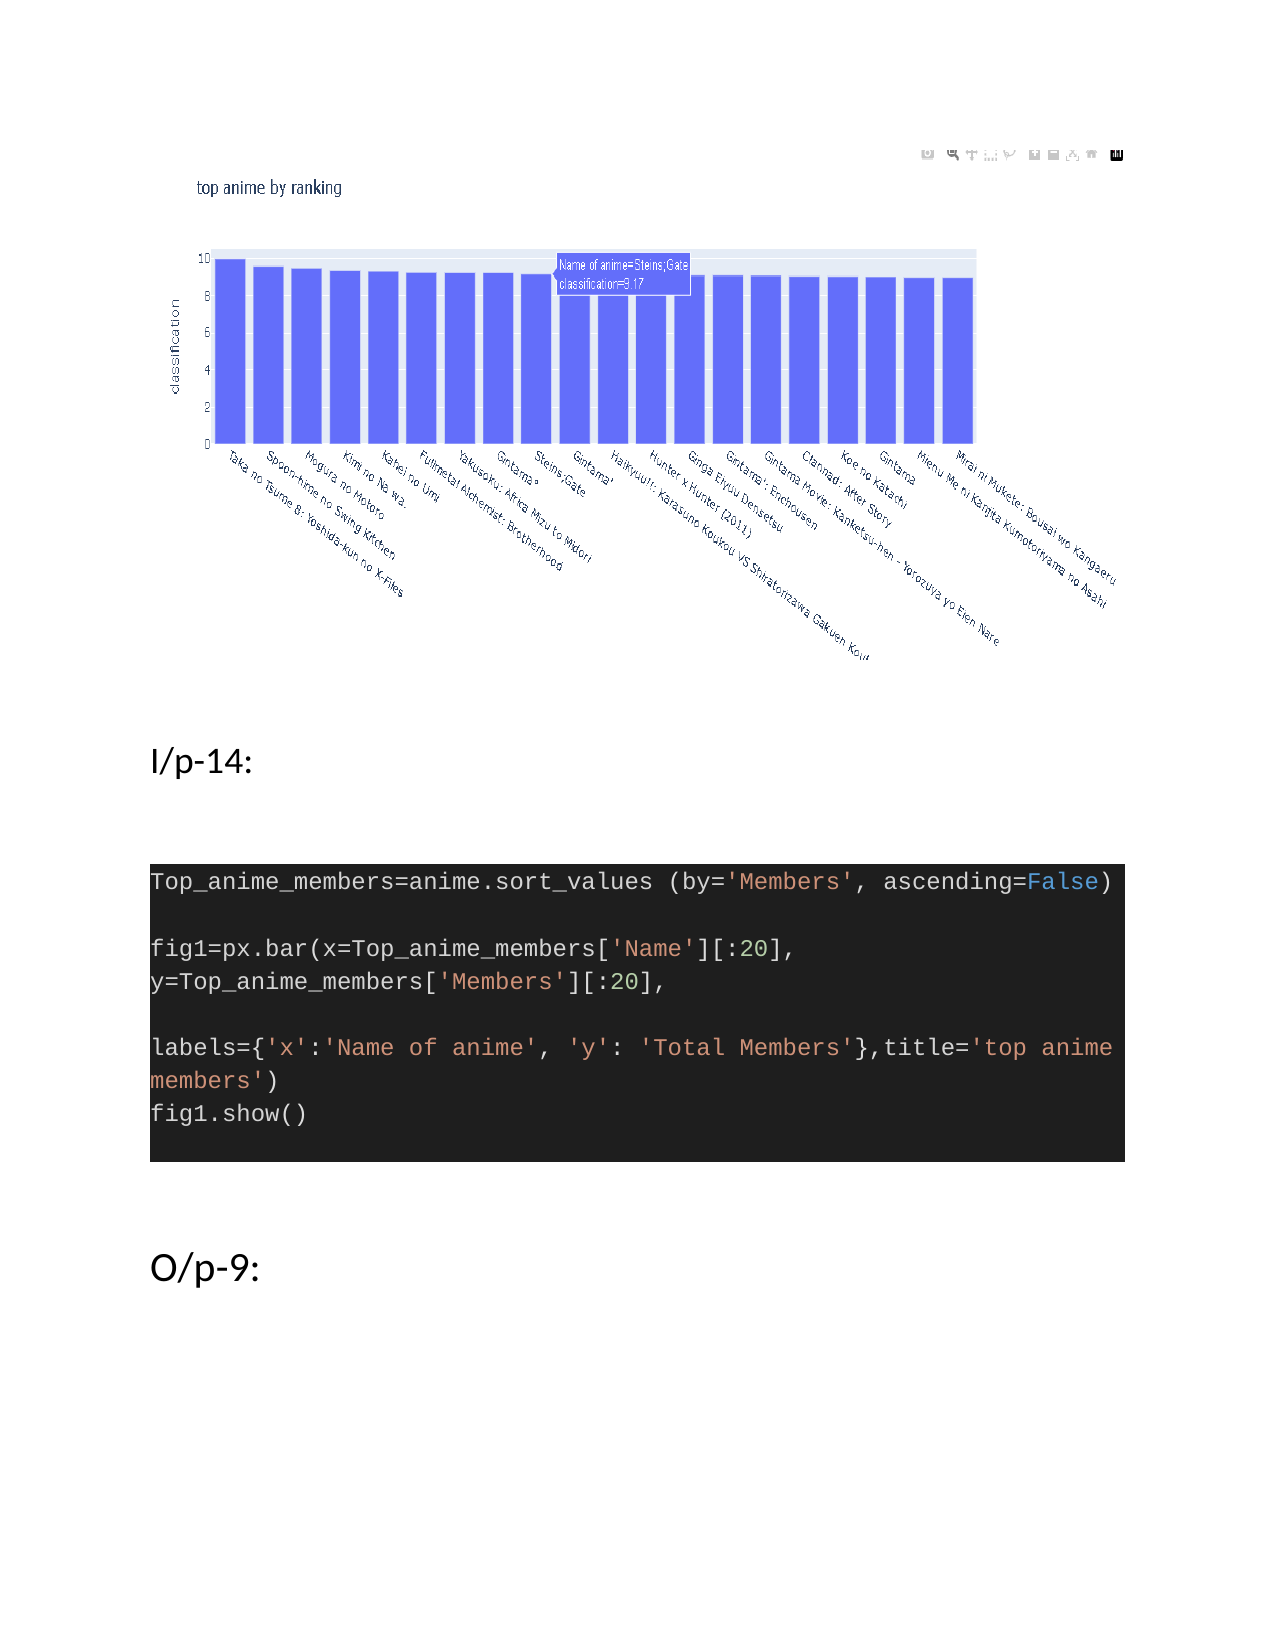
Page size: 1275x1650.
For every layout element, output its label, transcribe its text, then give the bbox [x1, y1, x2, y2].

text fig1.show() [150, 1096, 1125, 1129]
text I/p-14: [150, 737, 1125, 783]
text labels={'x':'Name of anime', 'y': 'Total Members'},title='top anime members') [150, 1029, 1125, 1096]
text O/p-9: [150, 1241, 1125, 1292]
text Top_anime_members=anime.sort_values (by='Members', ascending=False) [150, 864, 1125, 897]
picture [150, 150, 1125, 660]
text fig1=px.bar(x=Top_anime_members['Name'][:20], y=Top_anime_members['Members'][:20], [150, 930, 1125, 996]
